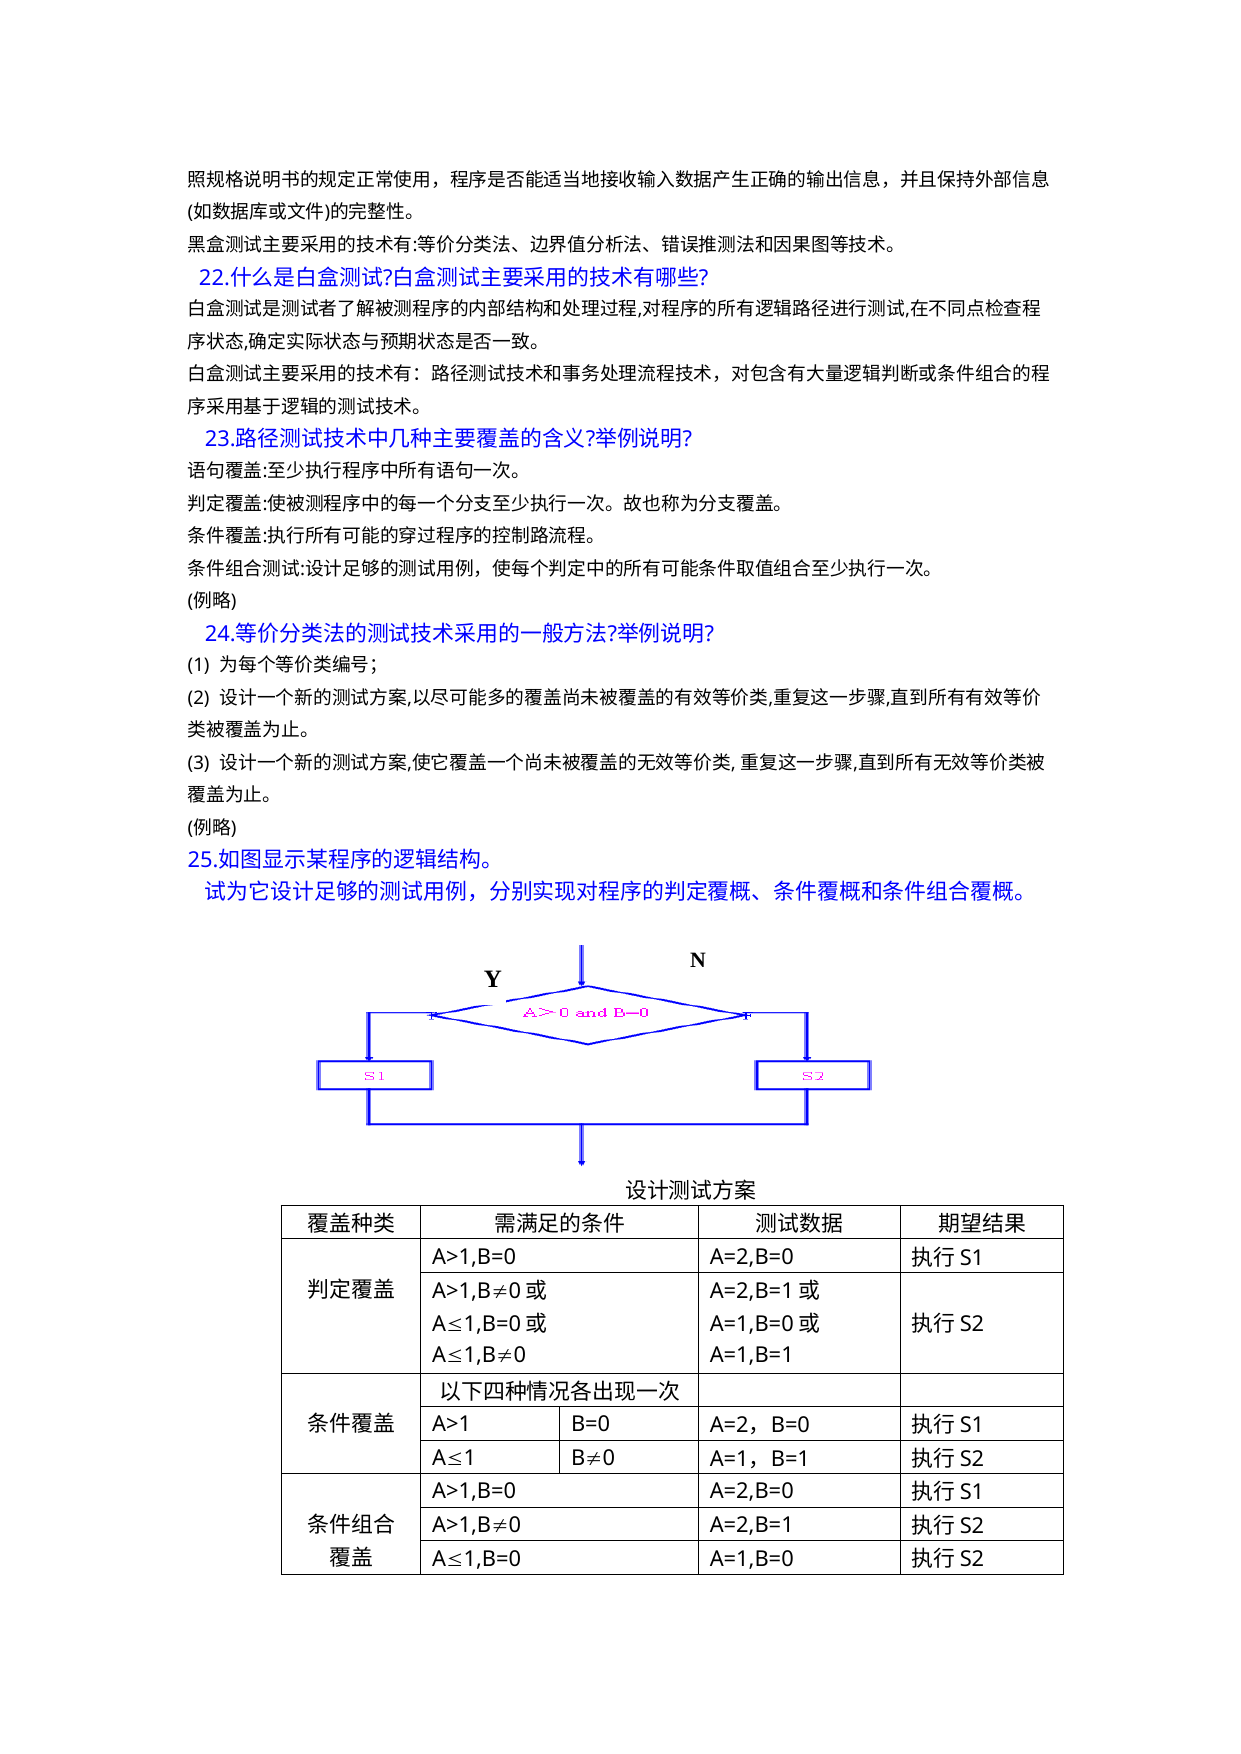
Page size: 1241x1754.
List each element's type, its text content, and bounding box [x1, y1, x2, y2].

text 黑盒测试主要采用的技术有:等价分类法、边界值分析法、错误推测法和因果图等技术。 [187, 227, 1053, 259]
table_cell B0 [560, 1441, 698, 1473]
text (1) 为每个等价类编号； [187, 647, 1053, 680]
table_cell A1 [421, 1441, 559, 1473]
table_cell 执行S2 [901, 1541, 1063, 1574]
table_header 覆盖种类 [282, 1206, 420, 1238]
table_header 期望结果 [901, 1206, 1063, 1238]
table_cell 条件覆盖 [282, 1374, 420, 1473]
text 白盒测试主要采用的技术有：路径测试技术和事务处理流程技术，对包含有大量逻辑判断或条件组合的程序采用基于逻辑的测试技术。 [187, 356, 1053, 421]
text 23.路径测试技术中几种主要覆盖的含义?举例说明? [187, 421, 1053, 453]
table_cell [901, 1374, 1063, 1406]
text 白盒测试是测试者了解被测程序的内部结构和处理过程,对程序的所有逻辑路径进行测试,在不同点检查程序状态,确定实际状态与预期状态是否一致。 [187, 291, 1053, 356]
table_cell 执行S2 [901, 1273, 1063, 1372]
text 试为它设计足够的测试用例，分别实现对程序的判定覆概、条件覆概和条件组合覆概。 [187, 874, 1053, 906]
text 语句覆盖:至少执行程序中所有语句一次。 [187, 453, 1053, 486]
table_cell A=2,B=0 [699, 1474, 900, 1507]
table_cell A=2,B=1或 A=1,B=0或 A=1,B=1 [699, 1273, 900, 1372]
table_header 需满足的条件 [421, 1206, 698, 1238]
table_cell [699, 1374, 900, 1406]
table_cell A>1 [421, 1407, 559, 1439]
picture [187, 945, 999, 1174]
table_cell A>1,B=0 [421, 1239, 698, 1272]
table_cell 以下四种情况各出现一次 [421, 1374, 698, 1406]
text 25.如图显示某程序的逻辑结构。 [187, 842, 1053, 874]
text (2) 设计一个新的测试方案,以尽可能多的覆盖尚未被覆盖的有效等价类,重复这一步骤,直到所有有效等价类被覆盖为止。 [187, 680, 1053, 745]
table_cell A>1,B=0 [421, 1474, 698, 1507]
table_header 测试数据 [699, 1206, 900, 1238]
table_cell A>1,B0或 A1,B=0或 A1,B0 [421, 1273, 698, 1372]
table_cell 执行S1 [901, 1474, 1063, 1507]
table_cell 执行S2 [901, 1441, 1063, 1473]
table_cell B=0 [560, 1407, 698, 1439]
text 24.等价分类法的测试技术采用的一般方法?举例说明? [187, 616, 1053, 647]
text (3) 设计一个新的测试方案,使它覆盖一个尚未被覆盖的无效等价类, 重复这一步骤,直到所有无效等价类被覆盖为止。 [187, 745, 1053, 810]
table_cell 执行S1 [901, 1239, 1063, 1272]
table_cell A1,B=0 [421, 1541, 698, 1574]
text 判定覆盖:使被测程序中的每一个分支至少执行一次。故也称为分支覆盖。 [187, 486, 1053, 518]
table_cell 条件组合 覆盖 [282, 1474, 420, 1574]
table_cell A=1，B=1 [699, 1441, 900, 1473]
table_cell A>1,B0 [421, 1508, 698, 1540]
text 条件组合测试:设计足够的测试用例，使每个判定中的所有可能条件取值组合至少执行一次。 [187, 551, 1053, 583]
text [187, 162, 1053, 227]
table_cell A=2,B=1 [699, 1508, 900, 1540]
text (例略) [187, 810, 1053, 842]
text 条件覆盖:执行所有可能的穿过程序的控制路流程。 [187, 518, 1053, 551]
table_cell 执行S2 [901, 1508, 1063, 1540]
text 22.什么是白盒测试?白盒测试主要采用的技术有哪些? [187, 259, 1053, 291]
table_cell A=1,B=0 [699, 1541, 900, 1574]
table_cell A=2，B=0 [699, 1407, 900, 1439]
table_cell 执行S1 [901, 1407, 1063, 1439]
table_cell A=2,B=0 [699, 1239, 900, 1272]
table_cell 判定覆盖 [282, 1239, 420, 1372]
text (例略) [187, 583, 1053, 616]
